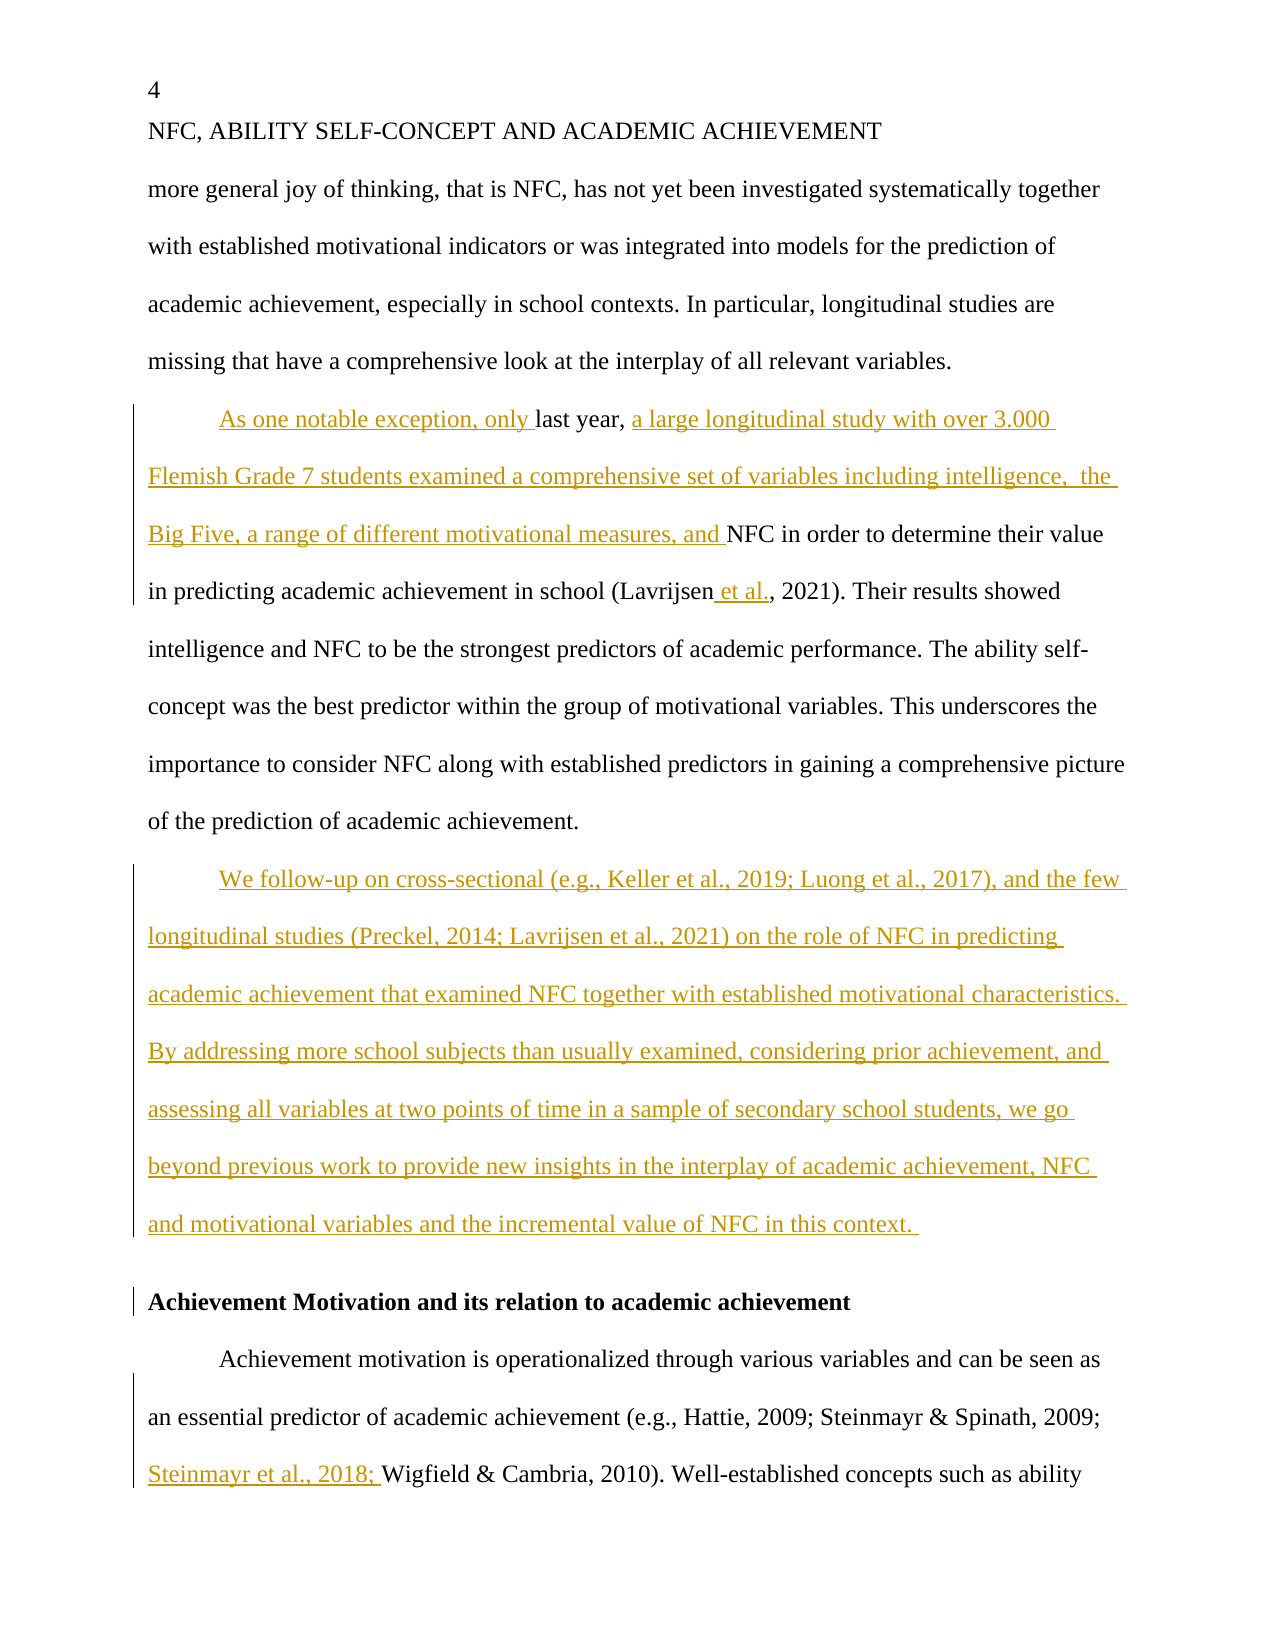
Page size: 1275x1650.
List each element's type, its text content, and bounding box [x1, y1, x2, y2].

text last year, NFC in order to determine their value in predicting academic achievement in school (Lavrijsen, 2021). Their results showed intelligence and NFC to be the strongest predictors of academic performance. The ability self-concept was the best predictor within the group of motivational variables. This underscores the importance to consider NFC along with established predictors in gaining a comprehensive picture of the prediction of academic achievement. [148, 404, 1127, 835]
subtitle Achievement Motivation and its relation to academic achievement [148, 1287, 1127, 1316]
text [148, 1344, 1127, 1488]
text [148, 174, 1127, 375]
